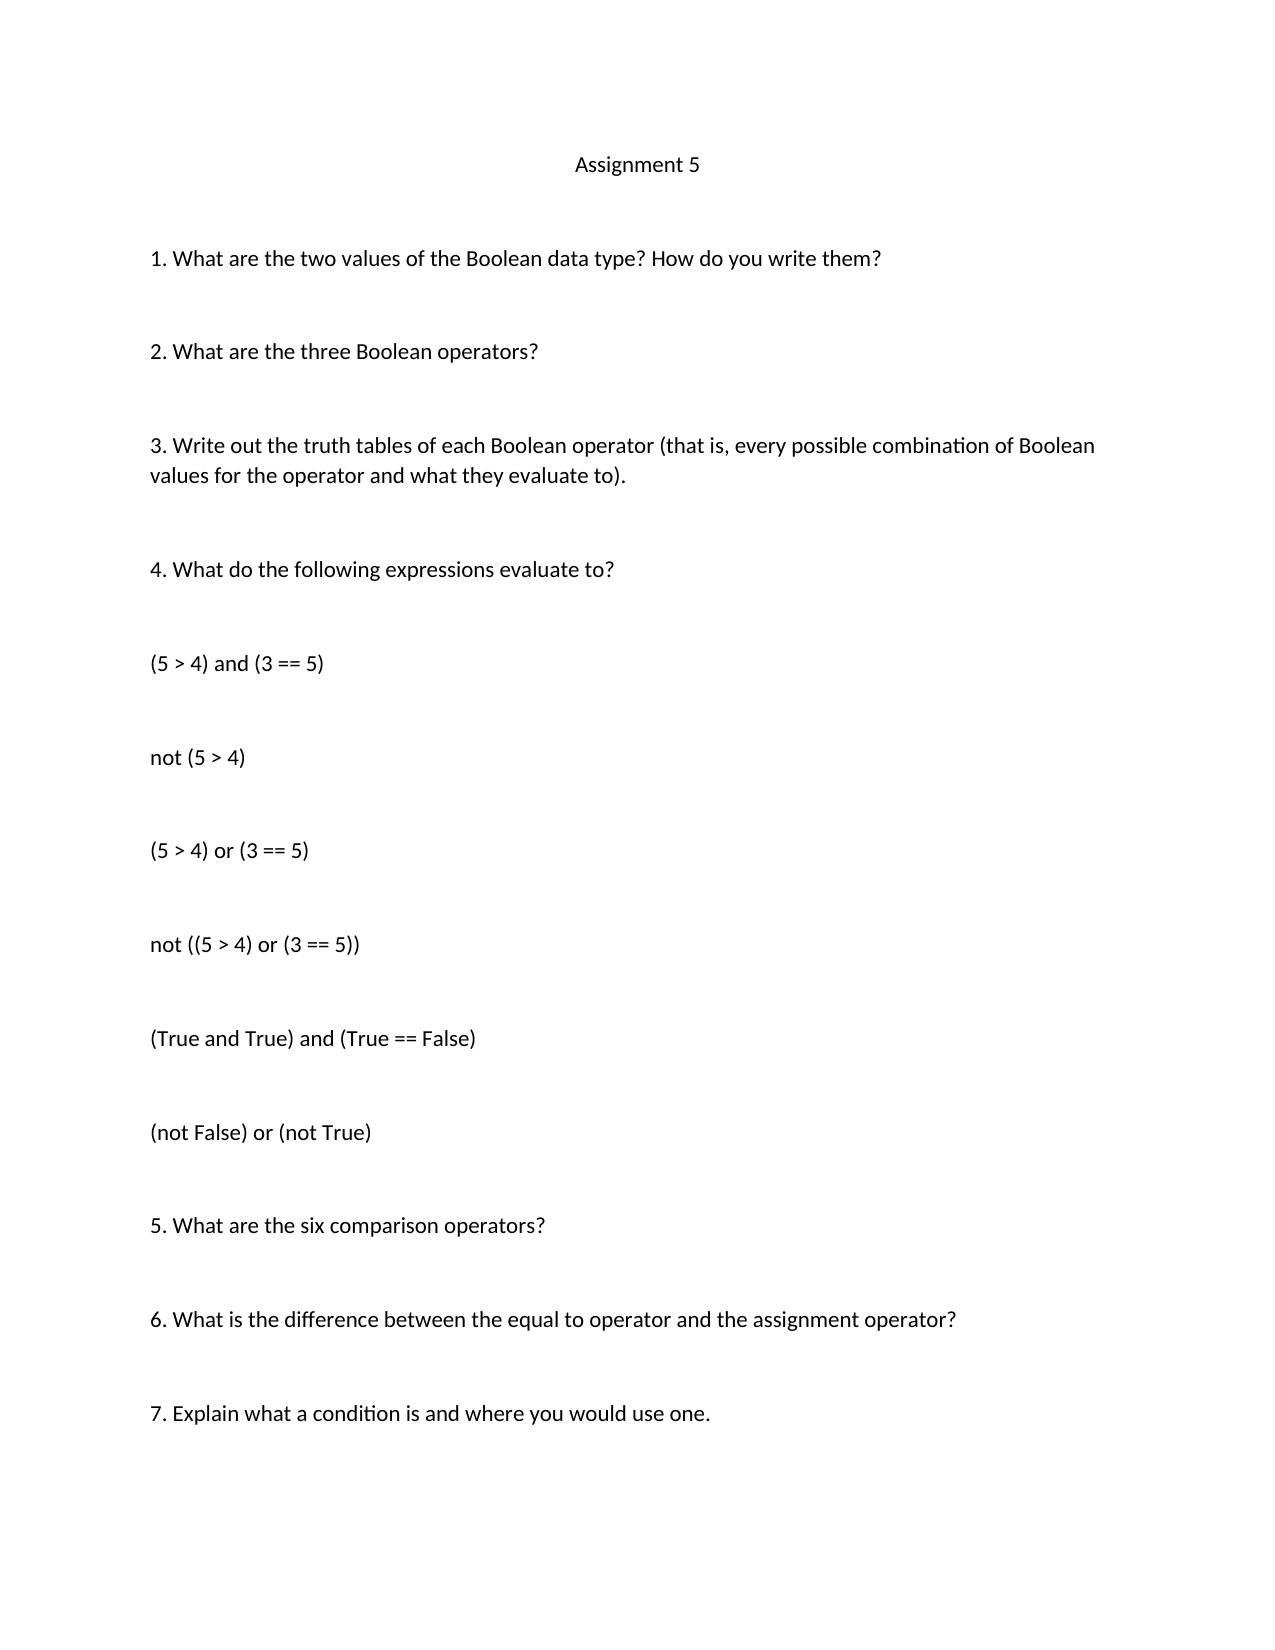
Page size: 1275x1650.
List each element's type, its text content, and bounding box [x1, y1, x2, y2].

text 3. Write out the truth tables of each Boolean operator (that is, every possible combination of Boolean values for the operator and what they evaluate to). [150, 431, 1125, 489]
text 6. What is the difference between the equal to operator and the assignment operator? [150, 1305, 1125, 1333]
text 7. Explain what a condition is and where you would use one. [150, 1399, 1125, 1427]
text not ((5 > 4) or (3 == 5)) [150, 930, 1125, 958]
text Assignment 5 [150, 150, 1125, 178]
text (5 > 4) or (3 == 5) [150, 836, 1125, 864]
text (not False) or (not True) [150, 1118, 1125, 1146]
text (True and True) and (True == False) [150, 1024, 1125, 1052]
text 4. What do the following expressions evaluate to? [150, 555, 1125, 583]
text 1. What are the two values of the Boolean data type? How do you write them? [150, 244, 1125, 272]
text 2. What are the three Boolean operators? [150, 337, 1125, 366]
text not (5 > 4) [150, 743, 1125, 771]
text 5. What are the six comparison operators? [150, 1211, 1125, 1239]
text (5 > 4) and (3 == 5) [150, 649, 1125, 677]
